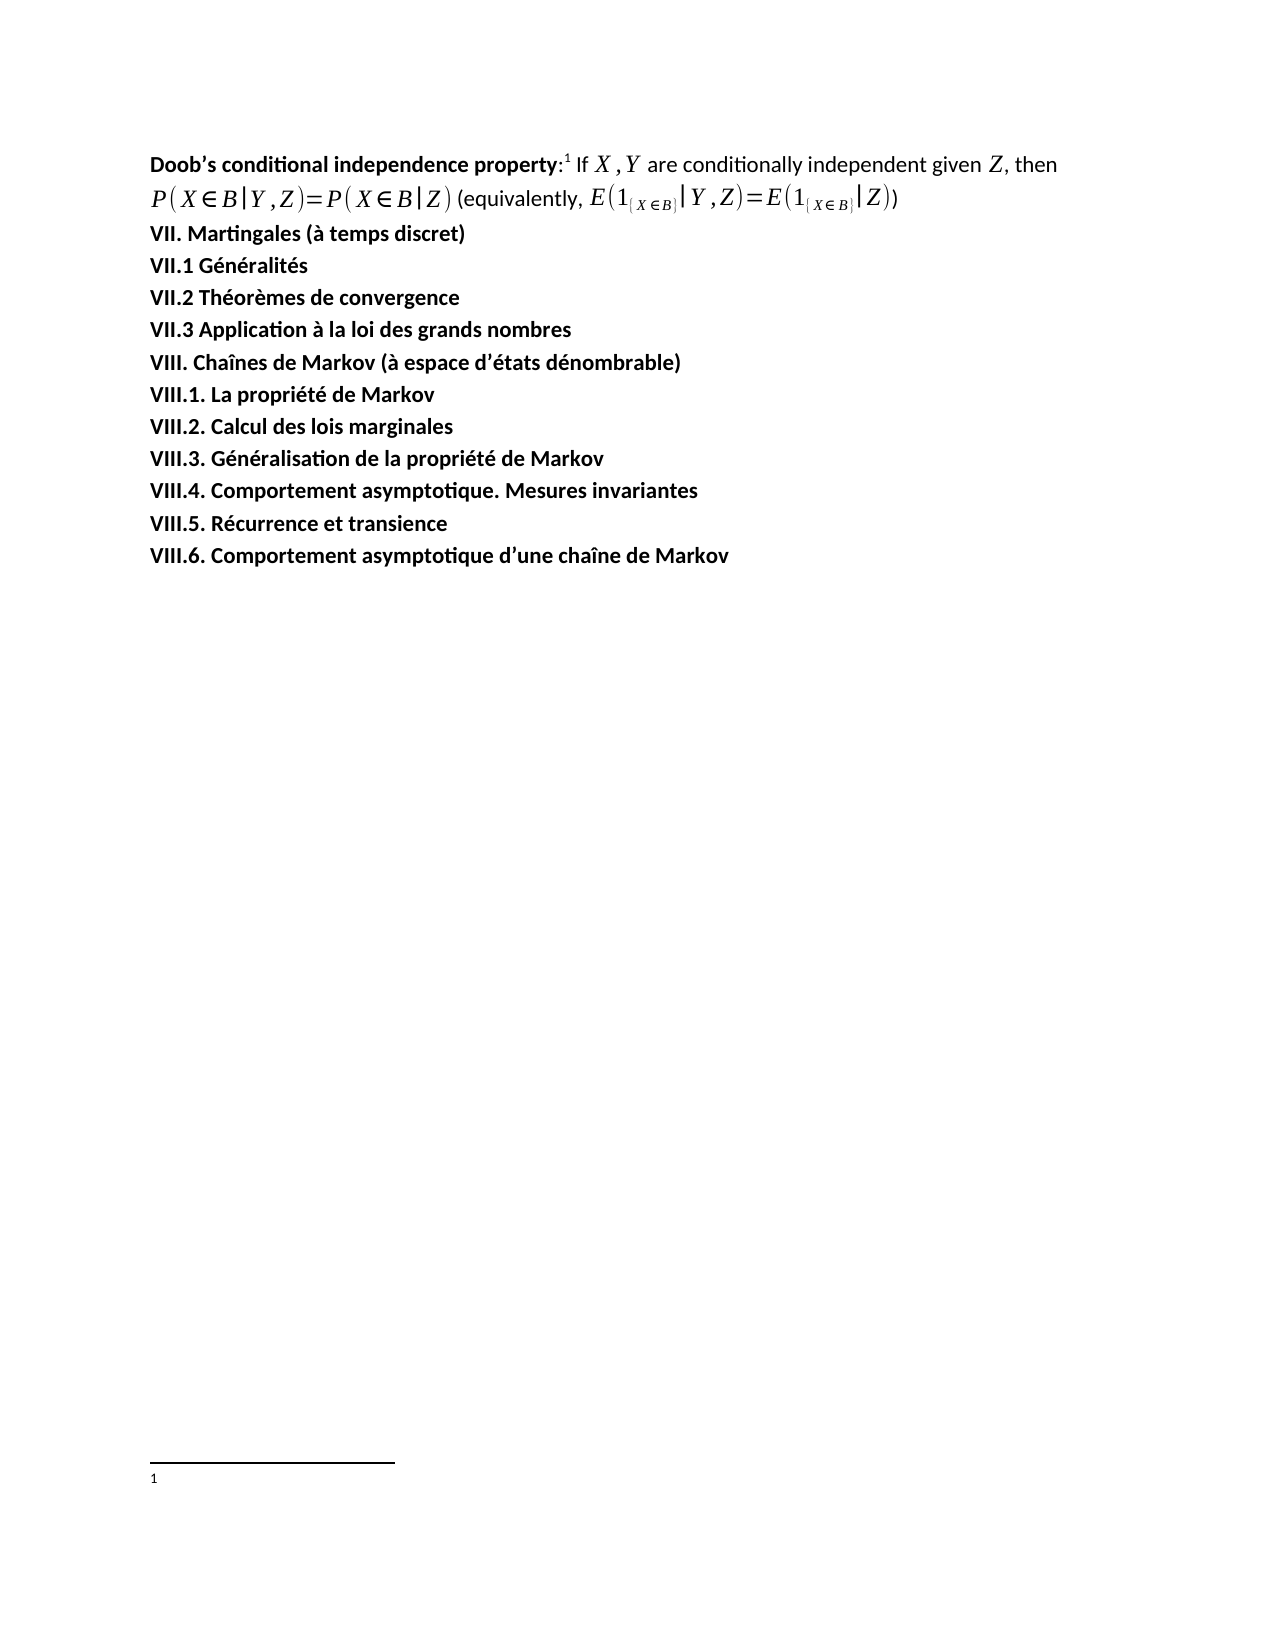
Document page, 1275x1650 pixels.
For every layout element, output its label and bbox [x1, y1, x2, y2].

text [150, 150, 1125, 601]
